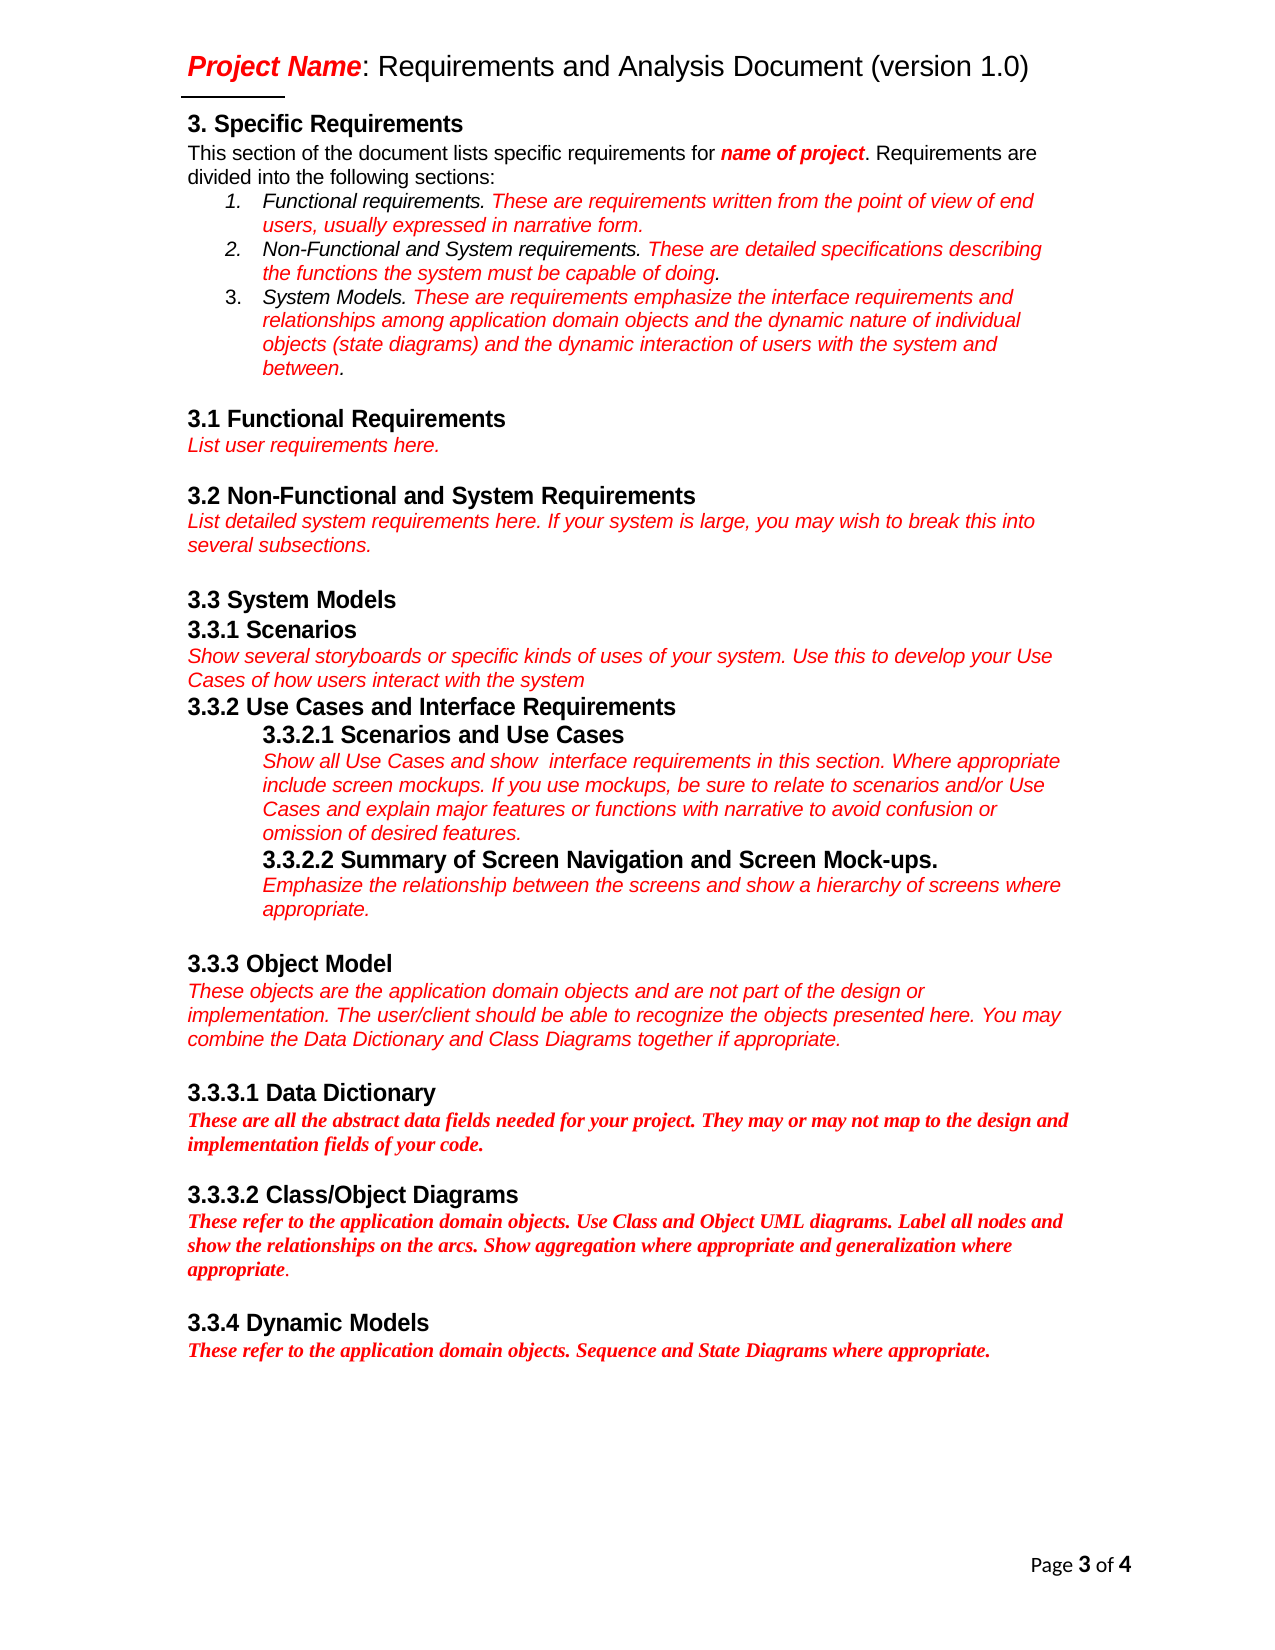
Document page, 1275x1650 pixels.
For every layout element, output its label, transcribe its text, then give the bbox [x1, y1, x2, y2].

text users, usually expressed in narrative form. [187, 213, 1131, 237]
text 2. Non-Functional and System requirements. These are detailed specifications describing [187, 237, 1131, 261]
text 1. Functional requirements. These are requirements written from the point of view of end [187, 189, 1131, 213]
text appropriate. [187, 898, 1131, 922]
text 3.3.4 Dynamic Models [187, 1306, 1131, 1338]
text 3.3.1 Scenarios [187, 615, 1131, 644]
text Show several storyboards or specific kinds of uses of your system. Use this to develop your Use [187, 644, 1131, 668]
text 3.3.2 Use Cases and Interface Requirements [187, 692, 1131, 721]
text 3.3.3 Object Model [187, 947, 1131, 979]
text show the relationships on the arcs. Show aggregation where appropriate and generalization where [187, 1233, 1131, 1257]
text These objects are the application domain objects and are not part of the design or [187, 979, 1131, 1003]
text Cases of how users interact with the system [187, 668, 1131, 692]
text implementation fields of your code. [187, 1132, 1131, 1156]
text objects (state diagrams) and the dynamic interaction of users with the system and [187, 333, 1131, 357]
text 3.3.3.2 Class/Object Diagrams [187, 1180, 1131, 1209]
text 3.3 System Models [187, 583, 1131, 615]
text 3.3.2.2 Summary of Screen Navigation and Screen Mock-ups. [187, 845, 1131, 874]
text Show all Use Cases and show interface requirements in this section. Where appropriate [187, 749, 1131, 773]
text implementation. The user/client should be able to recognize the objects presented here. You may [187, 1003, 1131, 1027]
text List user requirements here. [187, 433, 1131, 457]
text 3.3.2.1 Scenarios and Use Cases [187, 721, 1131, 749]
text 3. System Models. These are requirements emphasize the interface requirements and [187, 285, 1131, 309]
text These are all the abstract data fields needed for your project. They may or may not map to the design and [187, 1108, 1131, 1132]
text 3.1 Functional Requirements [187, 406, 1131, 433]
text the functions the system must be capable of doing. [187, 261, 1131, 285]
text These refer to the application domain objects. Use Class and Object UML diagrams. Label all nodes and [187, 1209, 1131, 1233]
text 3.2 Non-Functional and System Requirements [187, 482, 1131, 510]
text List detailed system requirements here. If your system is large, you may wish to break this into [187, 510, 1131, 534]
text relationships among application domain objects and the dynamic nature of individual [187, 309, 1131, 333]
text several subsections. [187, 534, 1131, 558]
text appropriate. [187, 1257, 1131, 1281]
text Cases and explain major features or functions with narrative to avoid confusion or [187, 797, 1131, 821]
text include screen mockups. If you use mockups, be sure to relate to scenarios and/or Use [187, 773, 1131, 797]
text divided into the following sections: [187, 165, 1131, 189]
text omission of desired features. [187, 821, 1131, 845]
text Emphasize the relationship between the screens and show a hierarchy of screens where [187, 874, 1131, 898]
text This section of the document lists specific requirements for name of project. Requirements are [187, 138, 1131, 165]
text between. [187, 357, 1131, 381]
text 3. Specific Requirements [187, 110, 1131, 138]
text combine the Data Dictionary and Class Diagrams together if appropriate. [187, 1027, 1131, 1051]
text 3.3.3.1 Data Dictionary [187, 1076, 1131, 1108]
text These refer to the application domain objects. Sequence and State Diagrams where appropriate. [187, 1338, 1131, 1362]
